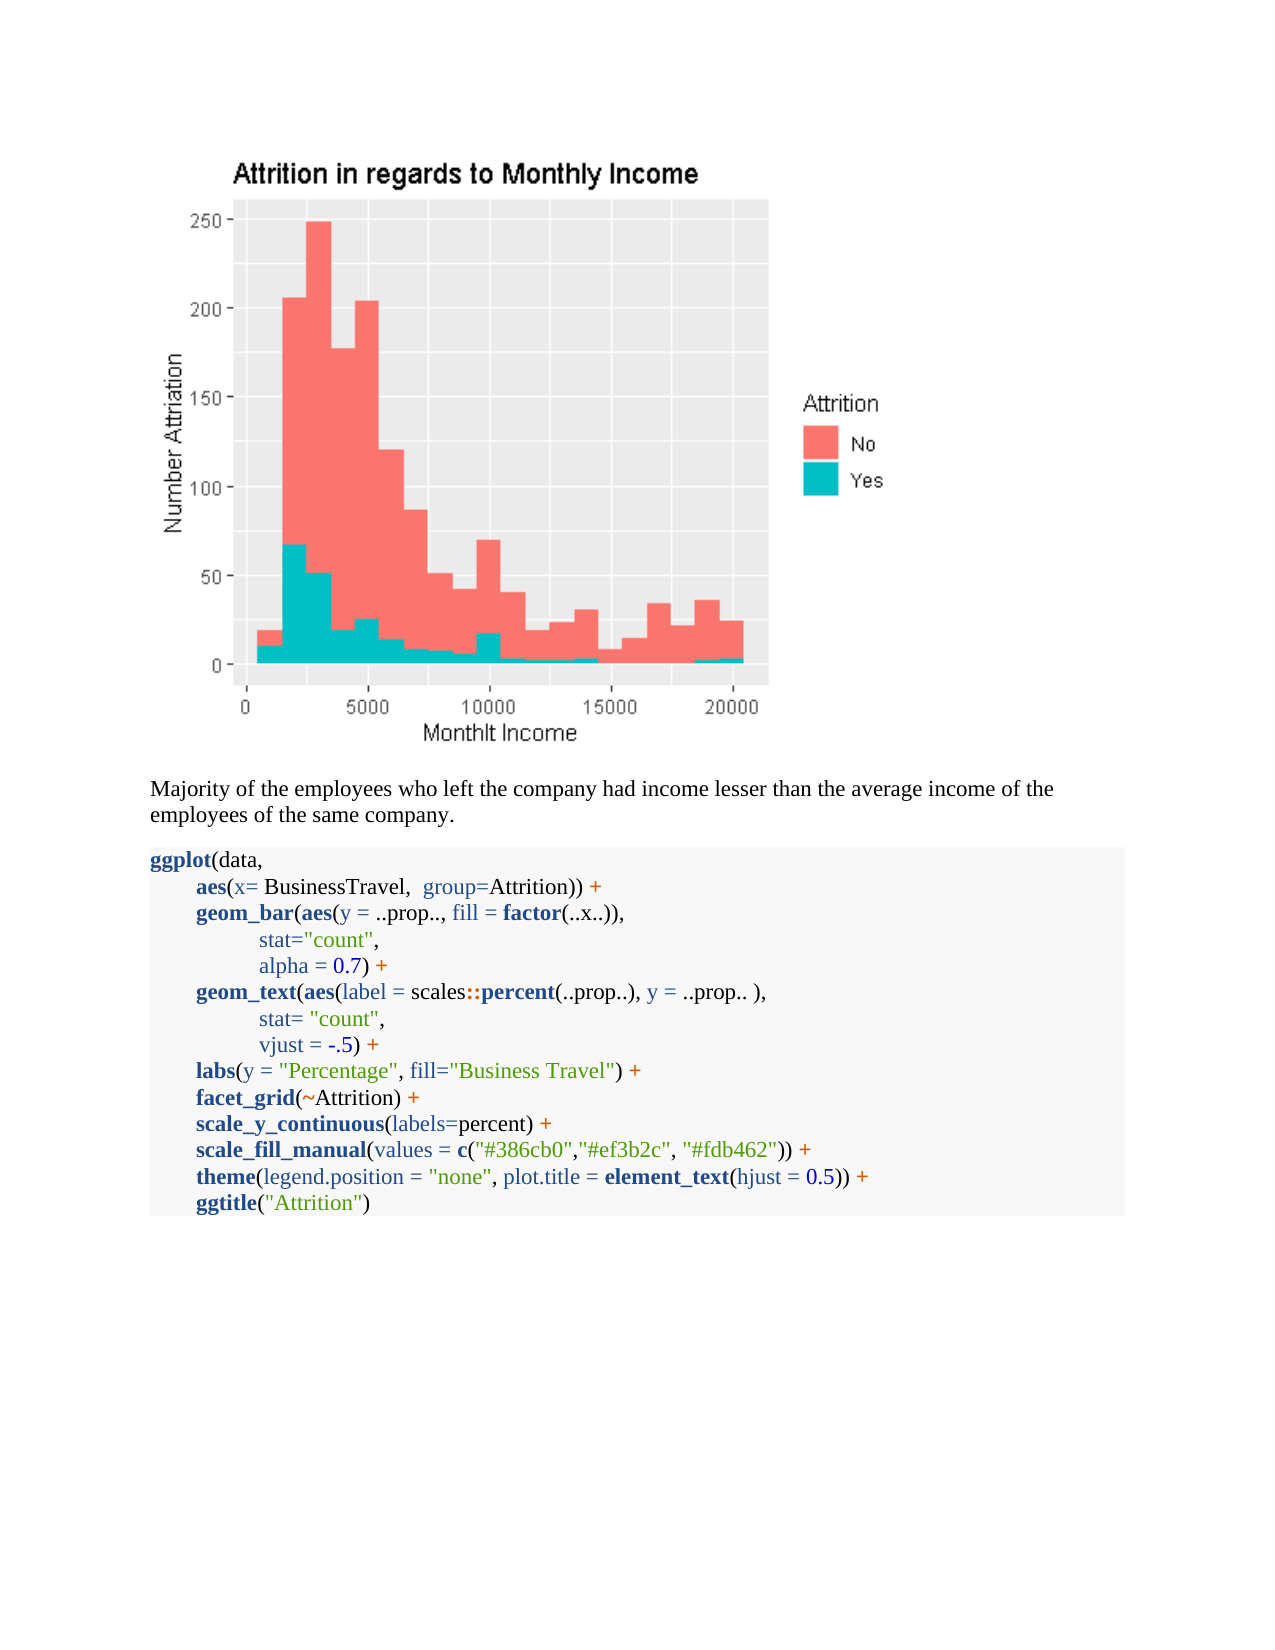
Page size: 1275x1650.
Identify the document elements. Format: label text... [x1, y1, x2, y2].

text ggplot(data, aes(x= BusinessTravel, group=Attrition)) + geom_bar(aes(y = ..prop.., fill = factor(..x..)), stat="count", alpha = 0.7) + geom_text(aes(label = scales::percent(..prop..), y = ..prop.. ), stat= "count", vjust = -.5) + labs(y = "Percentage", fill="Business Travel") + facet_grid(~Attrition) + scale_y_continuous(labels=percent) + scale_fill_manual(values = c("#386cb0","#ef3b2c", "#fdb462")) + theme(legend.position = "none", plot.title = element_text(hjust = 0.5)) + ggtitle("Attrition") [150, 847, 1125, 1216]
picture [150, 150, 908, 757]
text Majority of the employees who left the company had income lesser than the average income of the employees of the same company. [150, 775, 1125, 828]
